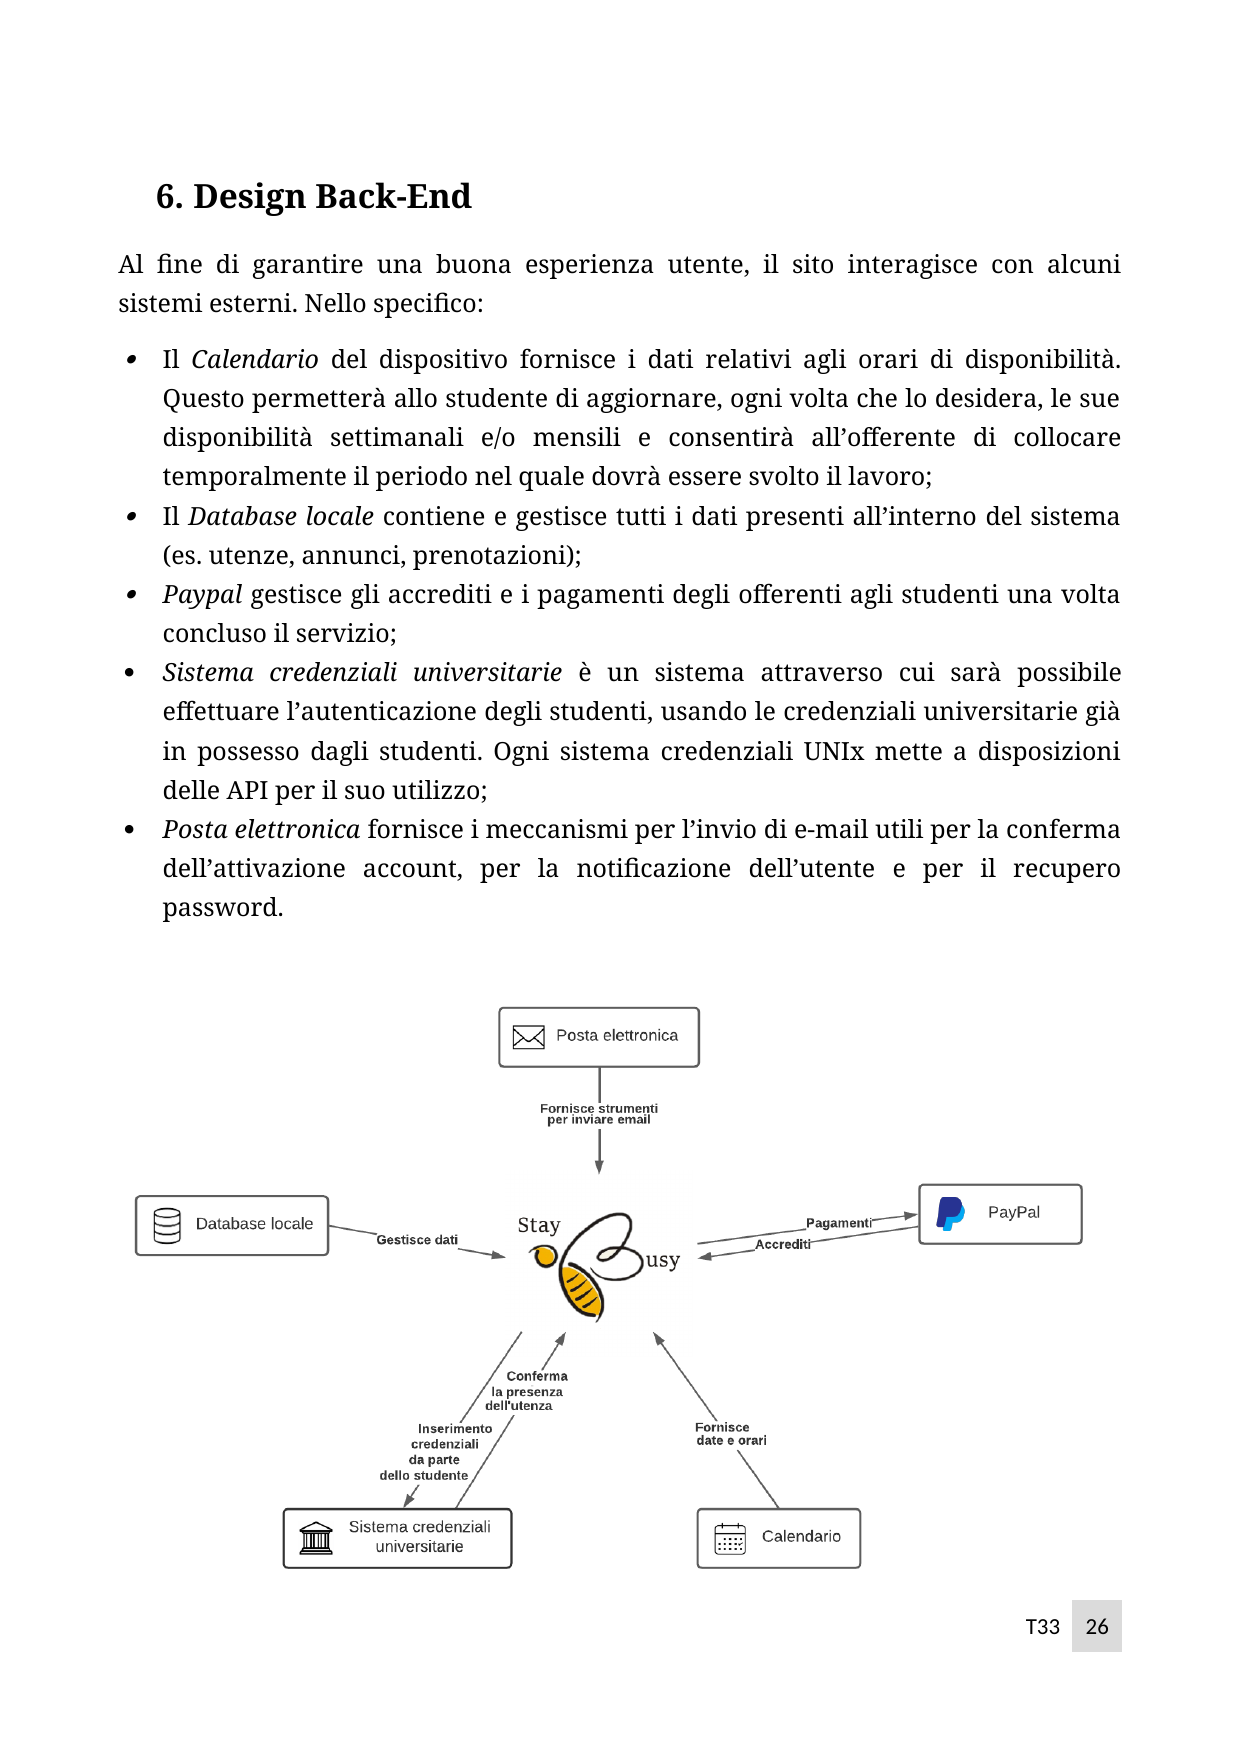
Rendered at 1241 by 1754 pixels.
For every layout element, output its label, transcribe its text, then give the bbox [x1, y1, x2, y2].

list Il Calendario del dispositivo fornisce i dati relativi agli orari di disponibilità. Questo permetterà allo studente di aggiornare, ogni volta che lo desidera, le sue disponibilità settimanali e/o mensili e consentirà all’offerente di collocare temporalmente il periodo nel quale dovrà essere svolto il lavoro; [125, 342, 1122, 493]
subtitle Design Back-End [156, 173, 1122, 218]
list Sistema credenziali universitarie è un sistema attraverso cui sarà possibile effettuare l’autenticazione degli studenti, usando le credenziali universitarie già in possesso dagli studenti. Ogni sistema credenziali UNIx mette a disposizioni delle API per il suo utilizzo; [125, 655, 1122, 806]
list Il Database locale contiene e gestisce tutti i dati presenti all’interno del sistema (es. utenze, annunci, prenotazioni); [125, 498, 1122, 571]
picture [107, 978, 1111, 1597]
text Al fine di garantire una buona esperienza utente, il sito interagisce con alcuni sistemi esterni. Nello specifico: [118, 247, 1122, 320]
list Paypal gestisce gli accrediti e i pagamenti degli offerenti agli studenti una volta concluso il servizio; [125, 577, 1122, 650]
list Posta elettronica fornisce i meccanismi per l’invio di e-mail utili per la conferma dell’attivazione account, per la notificazione dell’utente e per il recupero password. [125, 812, 1122, 924]
